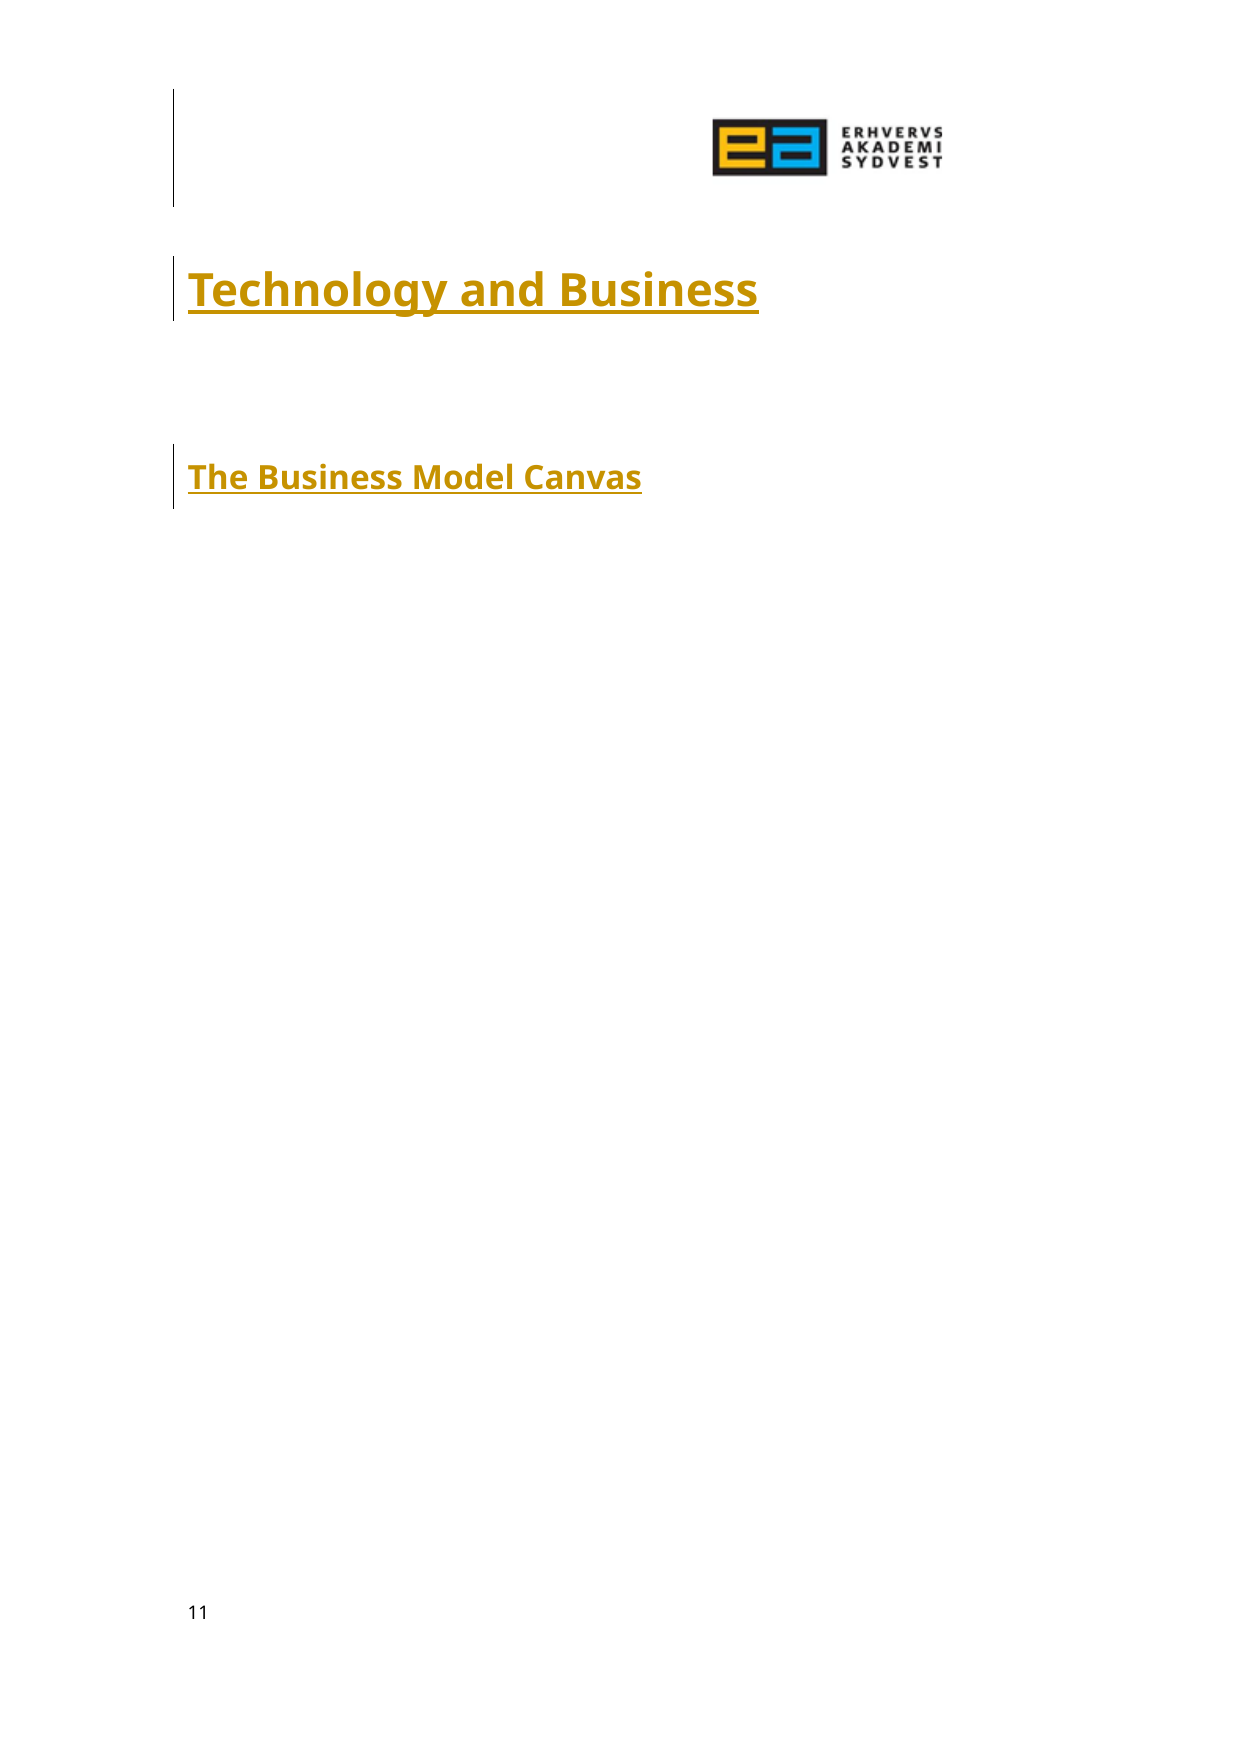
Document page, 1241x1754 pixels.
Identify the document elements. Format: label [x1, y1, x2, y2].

picture [712, 88, 943, 208]
